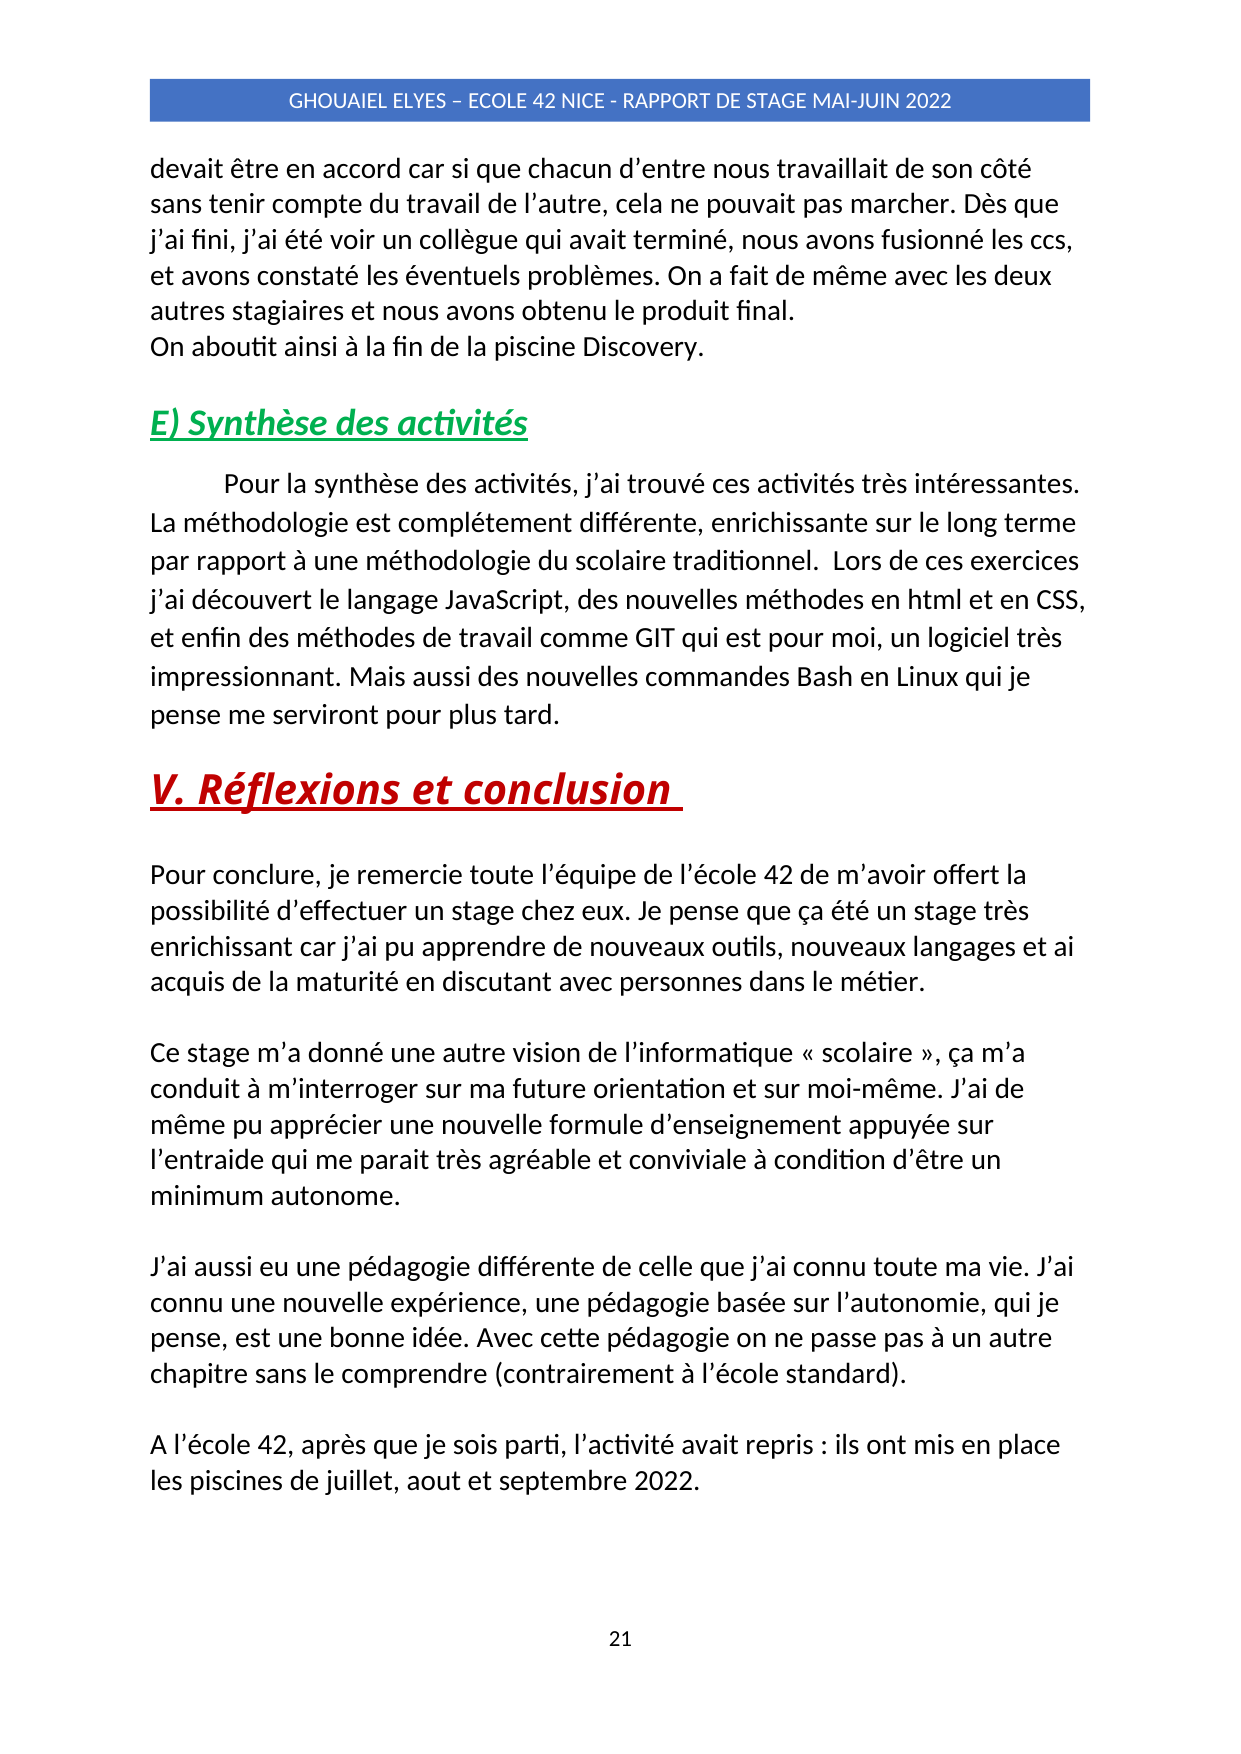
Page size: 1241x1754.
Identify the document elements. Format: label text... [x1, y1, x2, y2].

subtitle V. Réflexions et conclusion [150, 759, 1090, 816]
text E) Synthèse des activités [150, 399, 1090, 445]
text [150, 150, 1090, 328]
text J’ai aussi eu une pédagogie différente de celle que j’ai connu toute ma vie. J’ai connu une nouvelle expérience, une pédagogie basée sur l’autonomie, qui je pense, est une bonne idée. Avec cette pédagogie on ne passe pas à un autre chapitre sans le comprendre (contrairement à l’école standard). [150, 1248, 1090, 1391]
text Ce stage m’a donné une autre vision de l’informatique « scolaire », ça m’a conduit à m’interroger sur ma future orientation et sur moi-même. J’ai de même pu apprécier une nouvelle formule d’enseignement appuyée sur l’entraide qui me parait très agréable et conviviale à condition d’être un minimum autonome. [150, 1034, 1090, 1213]
text Pour la synthèse des activités, j’ai trouvé ces activités très intéressantes. La méthodologie est complétement différente, enrichissante sur le long terme par rapport à une méthodologie du scolaire traditionnel. Lors de ces exercices j’ai découvert le langage JavaScript, des nouvelles méthodes en html et en CSS, et enfin des méthodes de travail comme GIT qui est pour moi, un logiciel très impressionnant. Mais aussi des nouvelles commandes Bash en Linux qui je pense me serviront pour plus tard. [150, 466, 1090, 732]
text On aboutit ainsi à la fin de la piscine Discovery. [150, 328, 1090, 364]
text A l’école 42, après que je sois parti, l’activité avait repris : ils ont mis en place les piscines de juillet, aout et septembre 2022. [150, 1426, 1090, 1498]
text Pour conclure, je remercie toute l’équipe de l’école 42 de m’avoir offert la possibilité d’effectuer un stage chez eux. Je pense que ça été un stage très enrichissant car j’ai pu apprendre de nouveaux outils, nouveaux langages et ai acquis de la maturité en discutant avec personnes dans le métier. [150, 856, 1090, 999]
